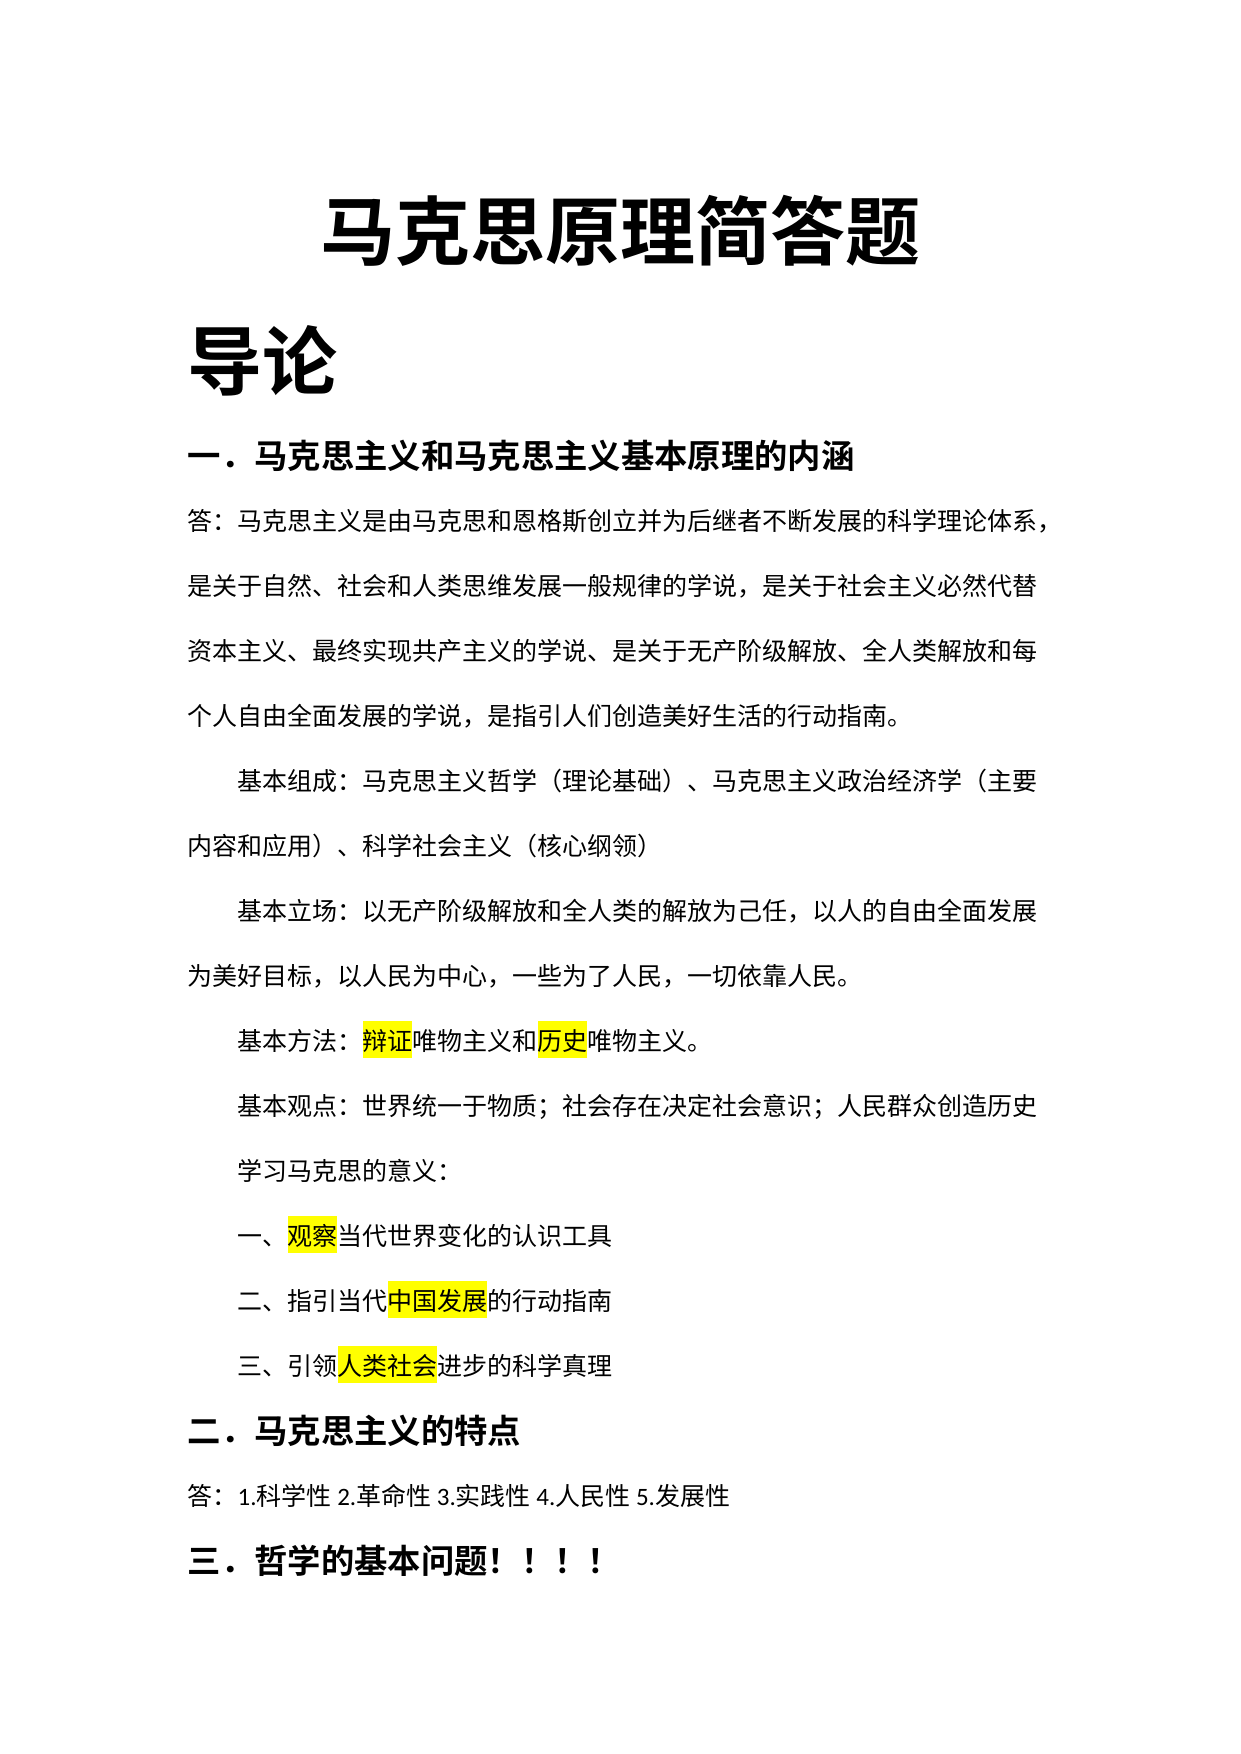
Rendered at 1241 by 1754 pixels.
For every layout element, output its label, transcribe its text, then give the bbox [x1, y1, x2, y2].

list 基本观点：世界统一于物质；社会存在决定社会意识；人民群众创造历史 [187, 1072, 1053, 1137]
list 答：马克思主义是由马克思和恩格斯创立并为后继者不断发展的科学理论体系，是关于自然、社会和人类思维发展一般规律的学说，是关于社会主义必然代替资本主义、最终实现共产主义的学说、是关于无产阶级解放、全人类解放和每个人自由全面发展的学说，是指引人们创造美好生活的行动指南。 [187, 487, 1053, 747]
list 答：1.科学性 2.革命性 3.实践性 4.人民性 5.发展性 [187, 1462, 1053, 1527]
list 引领人类社会进步的科学真理 [187, 1332, 1053, 1397]
list 基本立场：以无产阶级解放和全人类的解放为己任，以人的自由全面发展为美好目标，以人民为中心，一些为了人民，一切依靠人民。 [187, 877, 1053, 1007]
list 观察当代世界变化的认识工具 [187, 1202, 1053, 1267]
list 哲学的基本问题！！！！ [187, 1527, 1053, 1592]
list 指引当代中国发展的行动指南 [187, 1267, 1053, 1332]
list 马克思主义的特点 [187, 1397, 1053, 1462]
text 导论 [187, 292, 1053, 422]
list 马克思主义和马克思主义基本原理的内涵 [187, 422, 1053, 487]
list 学习马克思的意义： [187, 1137, 1053, 1202]
list 基本组成：马克思主义哲学（理论基础）、马克思主义政治经济学（主要内容和应用）、科学社会主义（核心纲领） [187, 747, 1053, 877]
list 基本方法：辩证唯物主义和历史唯物主义。 [187, 1007, 1053, 1072]
text 马克思原理简答题 [187, 162, 1053, 292]
